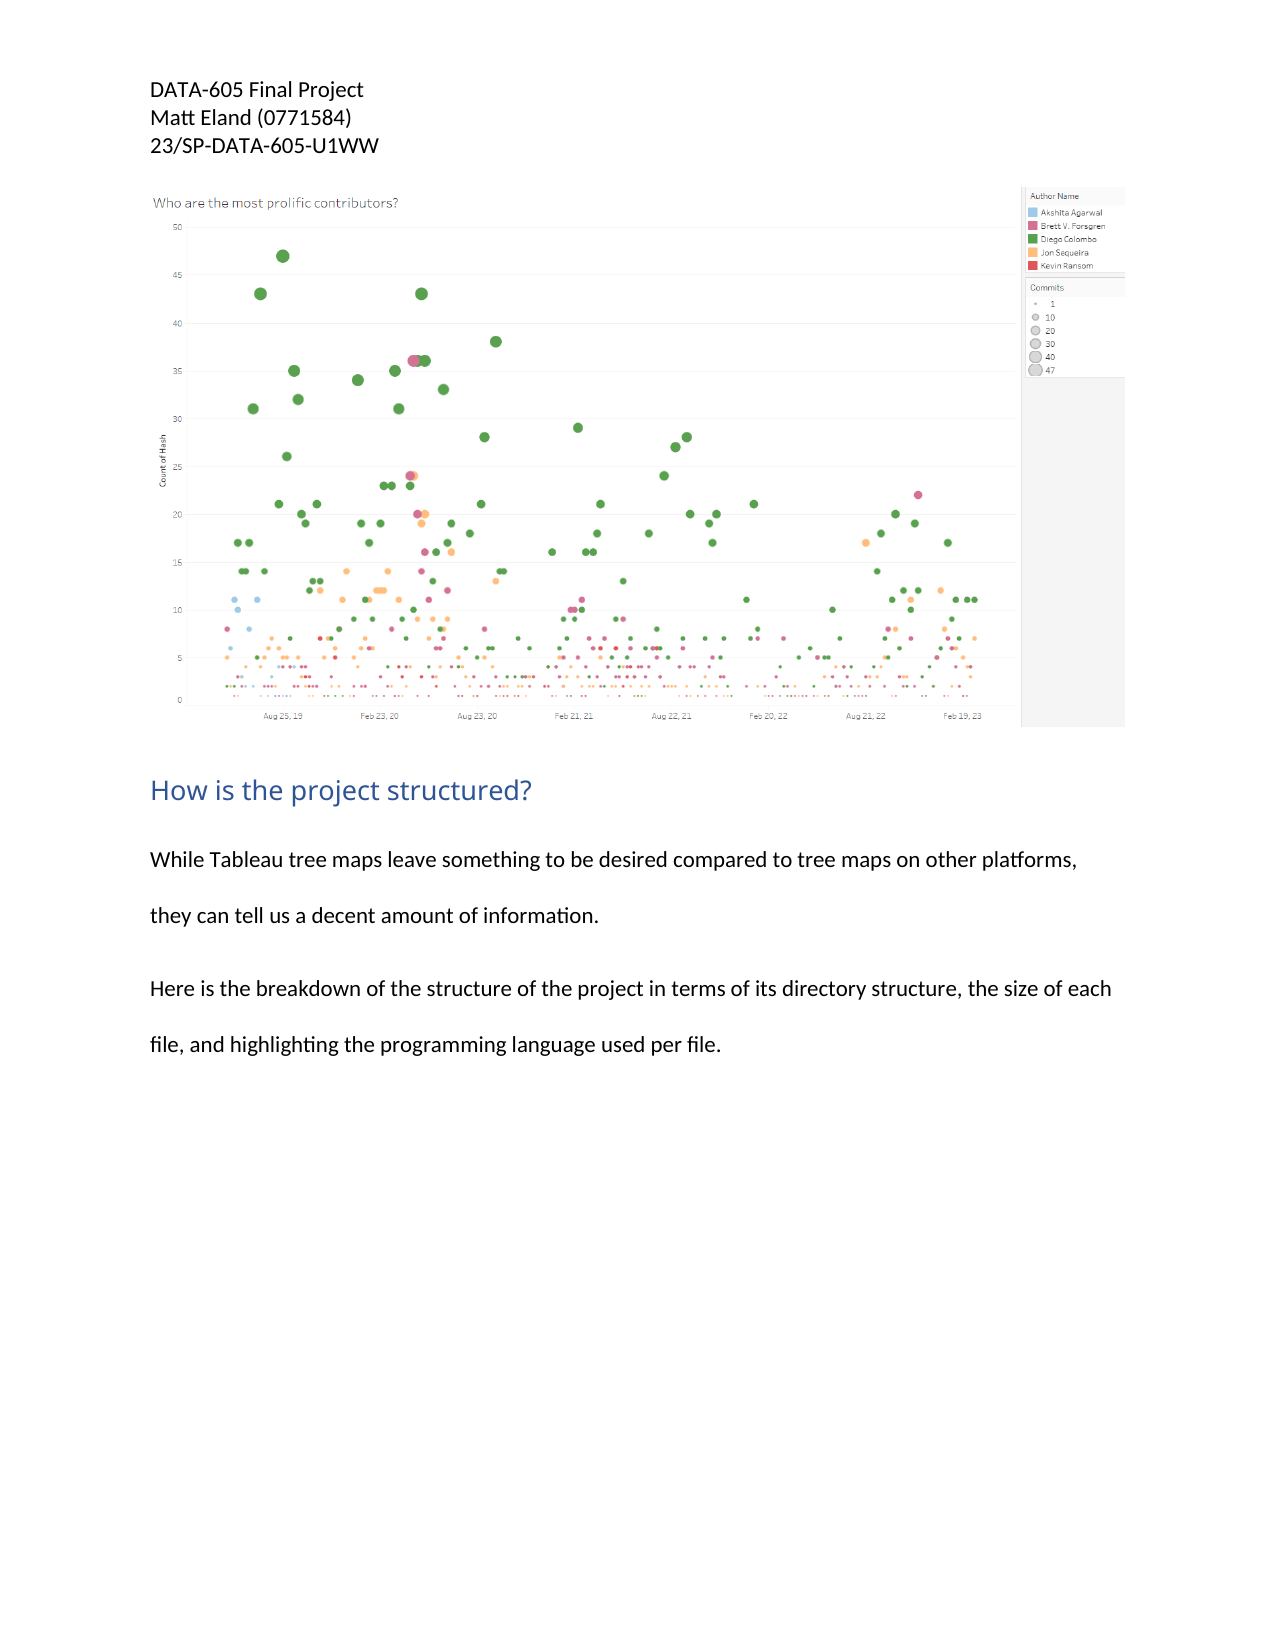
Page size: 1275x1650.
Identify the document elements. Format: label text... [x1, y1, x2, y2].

picture [150, 187, 1125, 727]
subtitle How is the project structured? [150, 772, 1125, 808]
text While Tableau tree maps leave something to be desired compared to tree maps on other platforms, they can tell us a decent amount of information. [150, 845, 1125, 929]
text Here is the breakdown of the structure of the project in terms of its directory structure, the size of each file, and highlighting the programming language used per file. [150, 974, 1125, 1058]
